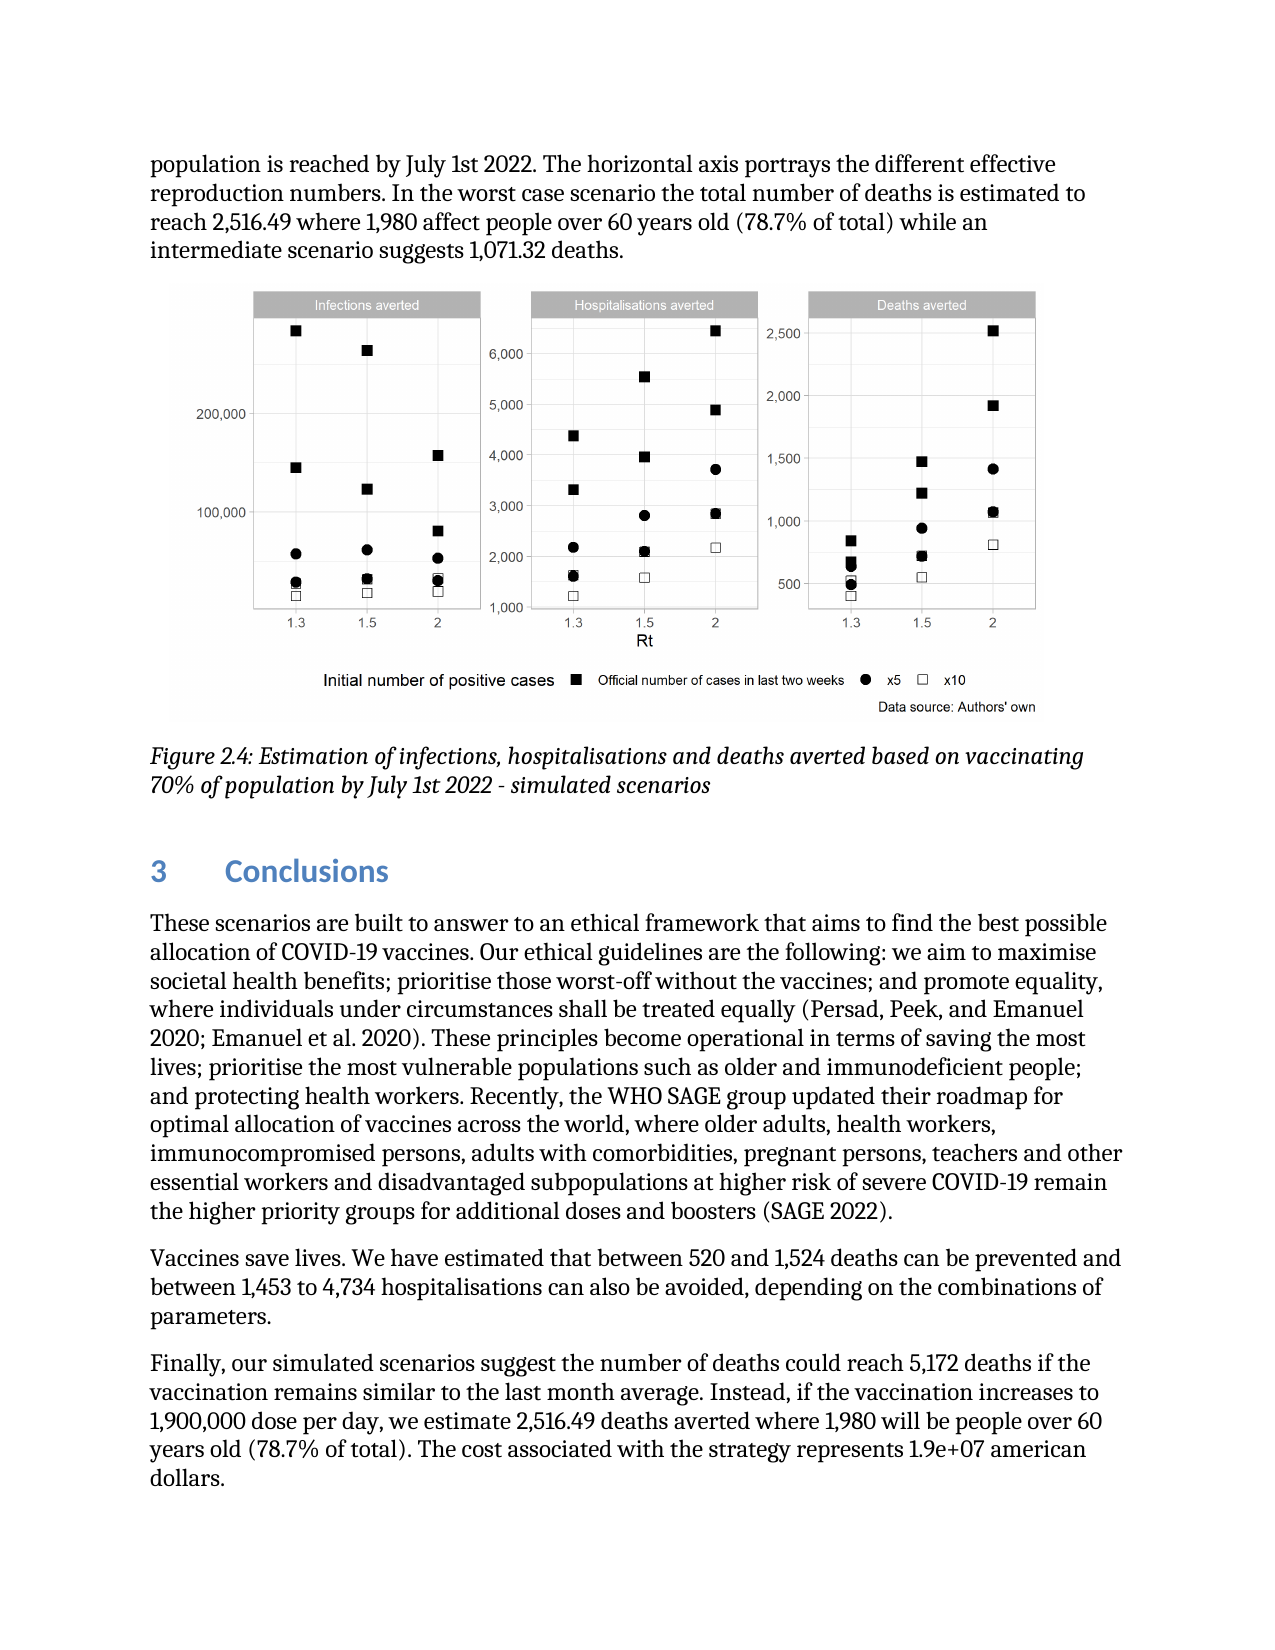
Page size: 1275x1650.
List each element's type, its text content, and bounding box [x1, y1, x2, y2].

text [150, 150, 1125, 265]
text Vaccines save lives. We have estimated that between 520 and 1,524 deaths can be prevented and between 1,453 to 4,734 hospitalisations can also be avoided, depending on the combinations of parameters. [150, 1244, 1125, 1330]
text Finally, our simulated scenarios suggest the number of deaths could reach 5,172 deaths if the vaccination remains similar to the last month average. Instead, if the vaccination increases to 1,900,000 dose per day, we estimate 2,516.49 deaths averted where 1,980 will be people over 60 years old (78.7% of total). The cost associated with the strategy represents 1.9e+07 american dollars. [150, 1349, 1125, 1493]
subtitle 3 Conclusions [150, 849, 1125, 890]
text These scenarios are built to answer to an ethical framework that aims to find the best possible allocation of COVID-19 vaccines. Our ethical guidelines are the following: we aim to maximise societal health benefits; prioritise those worst-off without the vaccines; and promote equality, where individuals under circumstances shall be treated equally (Persad, Peek, and Emanuel 2020; Emanuel et al. 2020). These principles become operational in terms of saving the most lives; prioritise the most vulnerable populations such as older and immunodeficient people; and protecting health workers. Recently, the WHO SAGE group updated their roadmap for optimal allocation of vaccines across the world, where older adults, health workers, immunocompromised persons, adults with comorbidities, pregnant persons, teachers and other essential workers and disadvantaged subpopulations at higher risk of severe COVID-19 remain the higher priority groups for additional doses and boosters (SAGE 2022). [150, 909, 1125, 1225]
text Figure 2.4: Estimation of infections, hospitalisations and deaths averted based on vaccinating 70% of population by July 1st 2022 - simulated scenarios [150, 742, 1125, 799]
picture [168, 283, 1044, 722]
